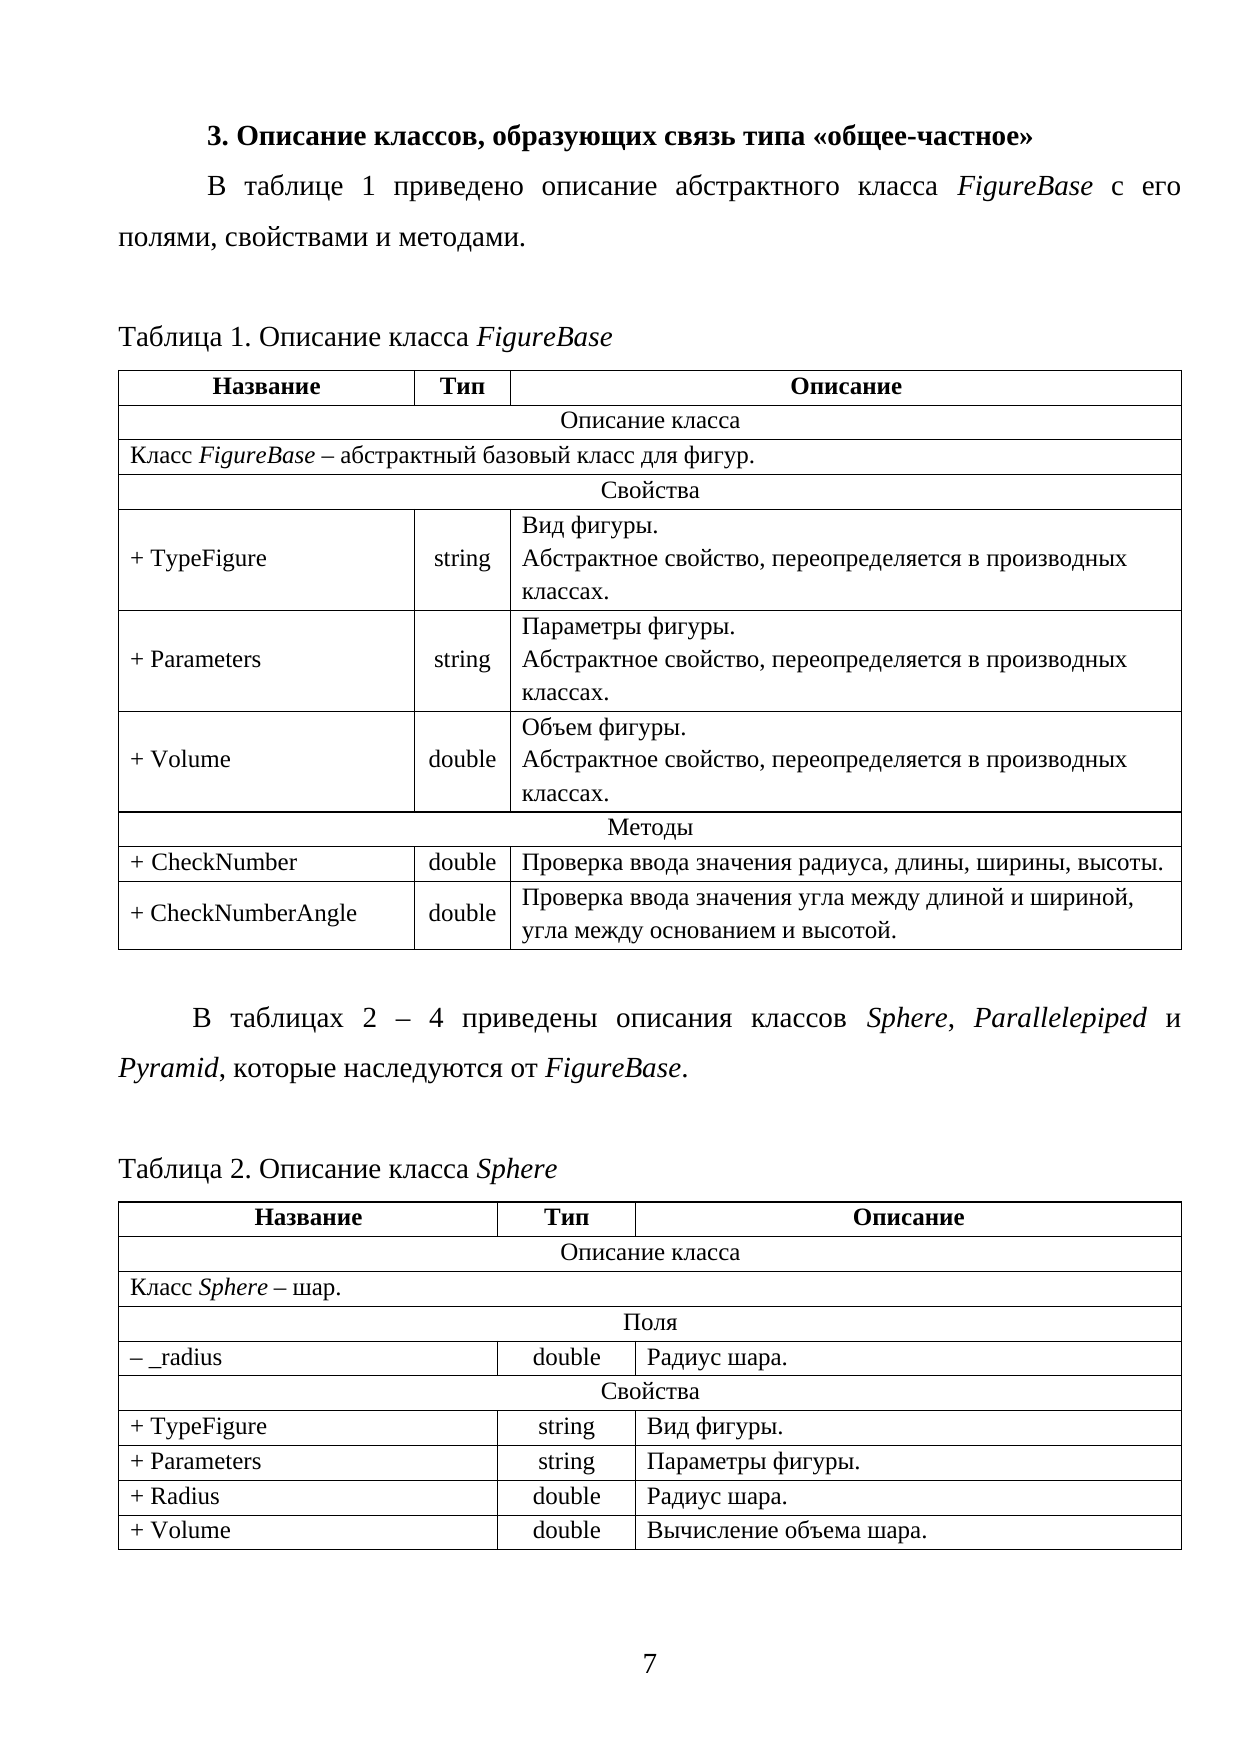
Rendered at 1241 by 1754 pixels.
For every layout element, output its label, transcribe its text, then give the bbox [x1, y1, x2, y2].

table_cell Параметры фигуры. [636, 1446, 1181, 1480]
table_cell Методы [119, 813, 1181, 846]
table_cell + Parameters [119, 611, 414, 711]
table_cell double [498, 1342, 635, 1375]
table_cell Вид фигуры. Абстрактное свойство, переопределяется в производных классах. [511, 510, 1181, 610]
table_cell double [498, 1516, 635, 1549]
table_cell string [415, 611, 510, 711]
table_cell – _radius [119, 1342, 497, 1375]
table_cell string [498, 1446, 635, 1480]
table_cell Вид фигуры. [636, 1411, 1181, 1445]
table_cell Поля [119, 1307, 1181, 1341]
text 3. Описание классов, образующих связь типа «общее-частное» [118, 118, 1181, 152]
table_cell + TypeFigure [119, 510, 414, 610]
table_cell + CheckNumberAngle [119, 882, 414, 949]
text Таблица 1. Описание класса FigureBase [118, 319, 1181, 353]
text В таблице 1 приведено описание абстрактного класса FigureBase с его полями, свойствами и методами. [118, 168, 1181, 252]
table_cell + Volume [119, 1516, 497, 1549]
table_header Тип [498, 1203, 635, 1236]
table_cell Параметры фигуры. Абстрактное свойство, переопределяется в производных классах. [511, 611, 1181, 711]
table_cell Вычисление объема шара. [636, 1516, 1181, 1549]
table_cell Свойства [119, 1376, 1181, 1410]
table_cell double [498, 1481, 635, 1514]
table_cell Радиус шара. [636, 1481, 1181, 1514]
table_cell Описание класса [119, 1237, 1181, 1271]
table_cell + CheckNumber [119, 847, 414, 881]
table_cell + TypeFigure [119, 1411, 497, 1445]
table_cell string [415, 510, 510, 610]
table_cell double [415, 712, 510, 811]
table_header Тип [415, 371, 510, 404]
table_cell Класс FigureBase – абстрактный базовый класс для фигур. [119, 440, 1181, 474]
text Таблица 2. Описание класса Sphere [118, 1151, 1181, 1184]
table_cell + Parameters [119, 1446, 497, 1480]
table_cell Проверка ввода значения угла между длиной и шириной, угла между основанием и высотой. [511, 882, 1181, 949]
table_cell double [415, 882, 510, 949]
table_cell Объем фигуры. Абстрактное свойство, переопределяется в производных классах. [511, 712, 1181, 811]
table_header Описание [636, 1203, 1181, 1236]
table_cell + Radius [119, 1481, 497, 1514]
table_header Название [119, 371, 414, 404]
text В таблицах 2 – 4 приведены описания классов Sphere, Parallelepiped и Pyramid, которые наследуются от FigureBase. [118, 1000, 1181, 1084]
table_cell + Volume [119, 712, 414, 811]
table_cell Описание класса [119, 406, 1181, 439]
table_cell Класс Sphere – шар. [119, 1272, 1181, 1306]
table_cell Свойства [119, 475, 1181, 509]
table_cell double [415, 847, 510, 881]
table_header Название [119, 1203, 497, 1236]
table_cell Проверка ввода значения радиуса, длины, ширины, высоты. [511, 847, 1181, 881]
table_cell string [498, 1411, 635, 1445]
table_cell Радиус шара. [636, 1342, 1181, 1375]
table_header Описание [511, 371, 1181, 404]
